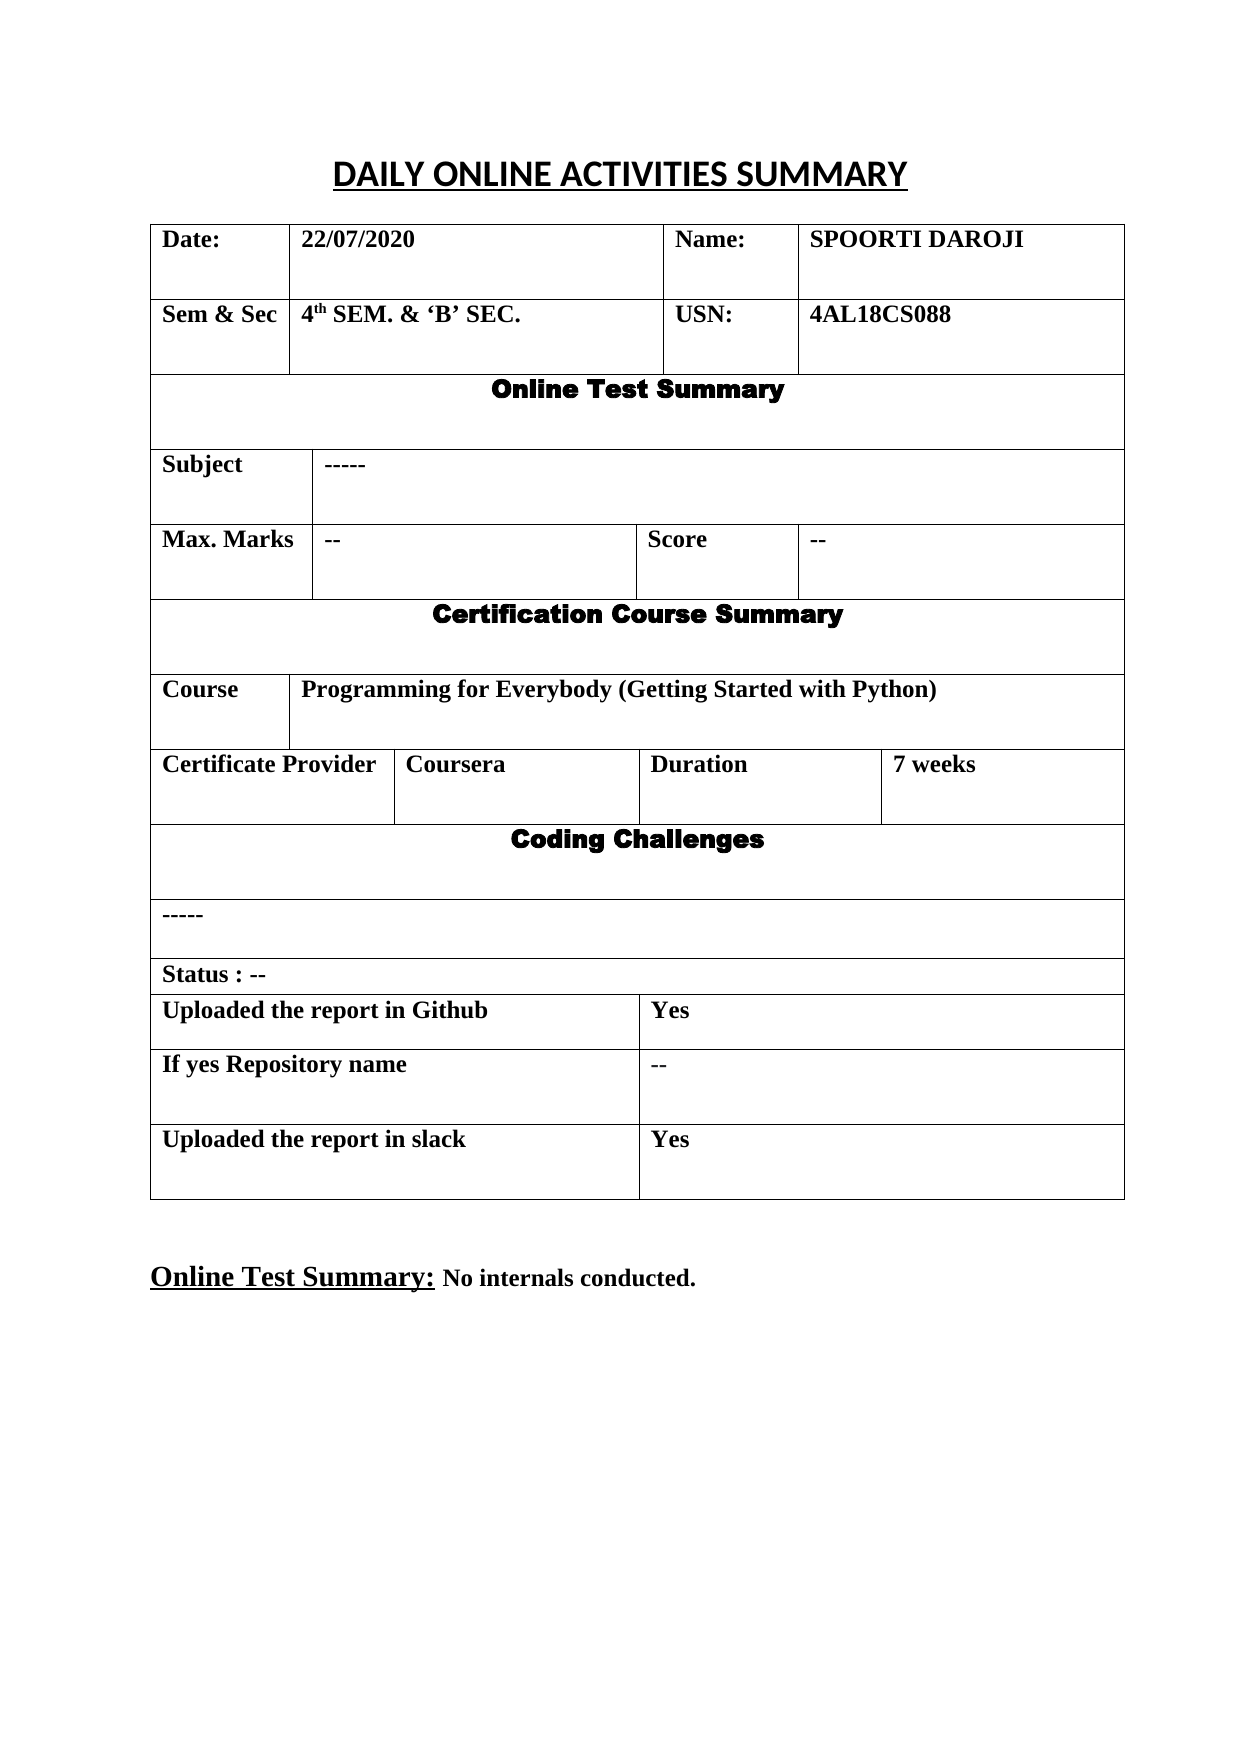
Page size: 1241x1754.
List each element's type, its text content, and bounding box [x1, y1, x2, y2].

table_cell -- [799, 525, 1124, 598]
table_cell ----- [313, 450, 1124, 523]
table_cell If yes Repository name [151, 1050, 639, 1123]
table_cell USN: [664, 300, 798, 373]
table_header Name: [664, 225, 798, 298]
table_cell Subject [151, 450, 312, 523]
table_cell Coursera [395, 750, 639, 823]
table_cell Status : -- [151, 959, 1124, 994]
table_header 22/07/2020 [290, 225, 663, 298]
text DAILY ONLINE ACTIVITIES SUMMARY [150, 150, 1090, 196]
table_cell Course [151, 675, 289, 748]
table_header SPOORTI DAROJI [799, 225, 1124, 298]
table_cell 7 weeks [882, 750, 1124, 823]
table_cell Yes [640, 1125, 1124, 1198]
table_cell -- [313, 525, 636, 598]
table_cell Certification Course Summary [151, 600, 1124, 673]
table_cell Sem & Sec [151, 300, 289, 373]
table_cell ----- [151, 900, 1124, 958]
table_cell Online Test Summary [151, 375, 1124, 448]
table_cell Yes [640, 995, 1124, 1048]
table_cell 4th SEM. & ‘B’ SEC. [290, 300, 663, 373]
table_cell Max. Marks [151, 525, 312, 598]
table_cell Programming for Everybody (Getting Started with Python) [290, 675, 1124, 748]
table_cell Score [637, 525, 798, 598]
table_cell Uploaded the report in slack [151, 1125, 639, 1198]
table_cell Duration [640, 750, 881, 823]
table_cell Coding Challenges [151, 825, 1124, 898]
table_cell Uploaded the report in Github [151, 995, 639, 1048]
table_header Date: [151, 225, 289, 298]
table_cell 4AL18CS088 [799, 300, 1124, 373]
table_cell Certificate Provider [151, 750, 394, 823]
table_cell -- [640, 1050, 1124, 1123]
text Online Test Summary: No internals conducted. [150, 1259, 1090, 1292]
